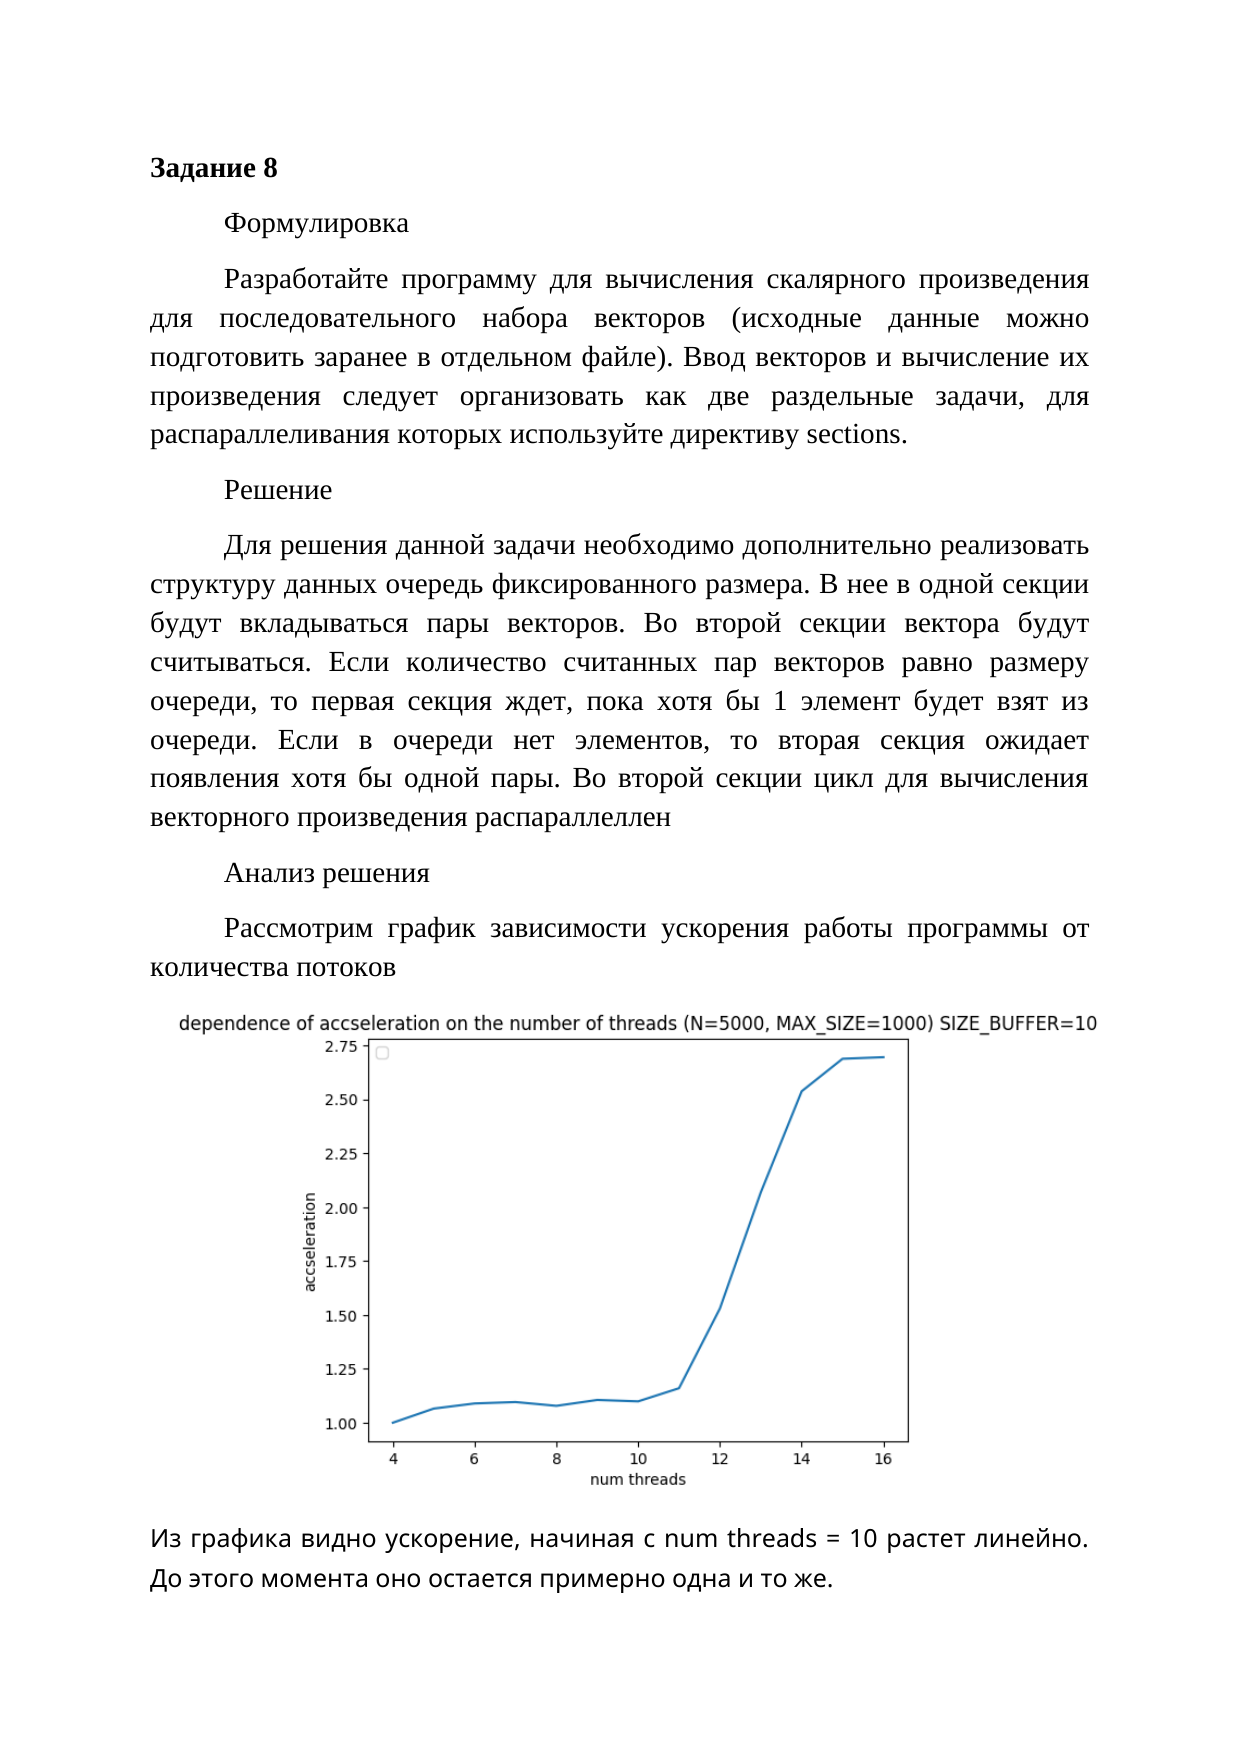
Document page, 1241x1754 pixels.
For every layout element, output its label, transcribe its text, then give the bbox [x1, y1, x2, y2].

text Задание 8 [150, 150, 1090, 183]
text Формулировка [150, 206, 1090, 239]
text Из графика видно ускорение, начиная с num threads = 10 растет линейно. До этого момента оно остается примерно одна и то же. [150, 1521, 1090, 1594]
text Решение [150, 472, 1090, 506]
text Рассмотрим график зависимости ускорения работы программы от количества потоков [150, 911, 1090, 983]
text Разработайте программу для вычисления скалярного произведения для последовательного набора векторов (исходные данные можно подготовить заранее в отдельном файле). Ввод векторов и вычисление их произведения следует организовать как две раздельные задачи, для распараллеливания которых используйте директиву sections. [150, 261, 1090, 450]
text Анализ решения [150, 855, 1090, 888]
text Для решения данной задачи необходимо дополнительно реализовать структуру данных очередь фиксированного размера. В нее в одной секции будут вкладываться пары векторов. Во второй секции вектора будут считываться. Если количество считанных пар векторов равно размеру очереди, то первая секция ждет, пока хотя бы 1 элемент будет взят из очереди. Если в очереди нет элементов, то вторая секция ожидает появления хотя бы одной пары. Во второй секции цикл для вычисления векторного произведения распараллеллен [150, 527, 1090, 833]
